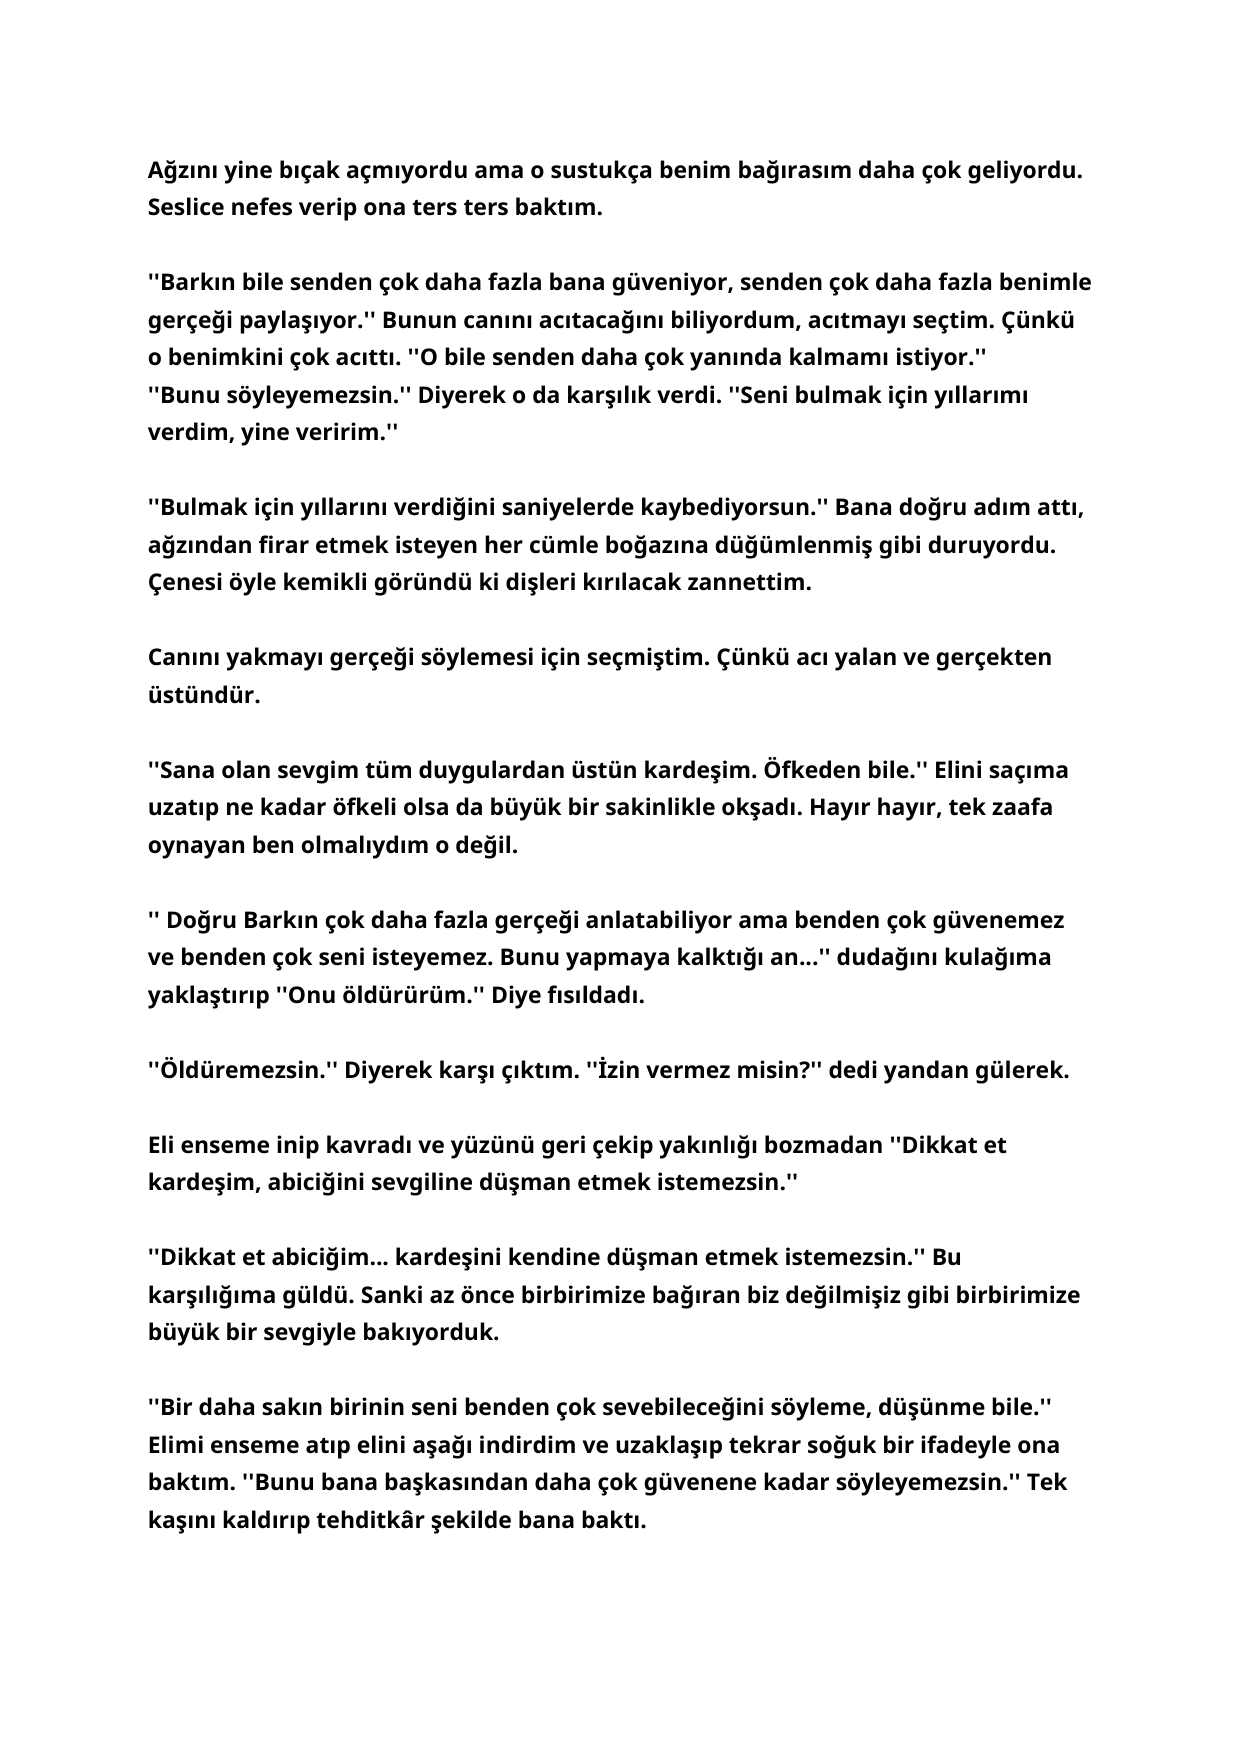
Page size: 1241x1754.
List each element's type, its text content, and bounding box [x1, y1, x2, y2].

text ''Sana olan sevgim tüm duygulardan üstün kardeşim. Öfkeden bile.'' Elini saçıma uzatıp ne kadar öfkeli olsa da büyük bir sakinlikle okşadı. Hayır hayır, tek zaafa oynayan ben olmalıydım o değil. [148, 748, 1093, 860]
text ''Dikkat et abiciğim... kardeşini kendine düşman etmek istemezsin.'' Bu karşılığıma güldü. Sanki az önce birbirimize bağıran biz değilmişiz gibi birbirimize büyük bir sevgiyle bakıyorduk. [148, 1235, 1093, 1348]
text ''Barkın bile senden çok daha fazla bana güveniyor, senden çok daha fazla benimle gerçeği paylaşıyor.'' Bunun canını acıtacağını biliyordum, acıtmayı seçtim. Çünkü o benimkini çok acıttı. ''O bile senden daha çok yanında kalmamı istiyor.'' ''Bunu söyleyemezsin.'' Diyerek o da karşılık verdi. ''Seni bulmak için yıllarımı verdim, yine veririm.'' [148, 260, 1093, 448]
text '' Doğru Barkın çok daha fazla gerçeği anlatabiliyor ama benden çok güvenemez ve benden çok seni isteyemez. Bunu yapmaya kalktığı an...'' dudağını kulağıma yaklaştırıp ''Onu öldürürüm.'' Diye fısıldadı. [148, 898, 1093, 1010]
text ''Bulmak için yıllarını verdiğini saniyelerde kaybediyorsun.'' Bana doğru adım attı, ağzından firar etmek isteyen her cümle boğazına düğümlenmiş gibi duruyordu. Çenesi öyle kemikli göründü ki dişleri kırılacak zannettim. [148, 485, 1093, 598]
text Ağzını yine bıçak açmıyordu ama o sustukça benim bağırasım daha çok geliyordu. Seslice nefes verip ona ters ters baktım. [148, 148, 1093, 223]
text Eli enseme inip kavradı ve yüzünü geri çekip yakınlığı bozmadan ''Dikkat et kardeşim, abiciğini sevgiline düşman etmek istemezsin.'' [148, 1123, 1093, 1198]
text ''Bir daha sakın birinin seni benden çok sevebileceğini söyleme, düşünme bile.'' Elimi enseme atıp elini aşağı indirdim ve uzaklaşıp tekrar soğuk bir ifadeyle ona baktım. ''Bunu bana başkasından daha çok güvenene kadar söyleyemezsin.'' Tek kaşını kaldırıp tehditkâr şekilde bana baktı. [148, 1385, 1093, 1535]
text Canını yakmayı gerçeği söylemesi için seçmiştim. Çünkü acı yalan ve gerçekten üstündür. [148, 635, 1093, 710]
text ''Öldüremezsin.'' Diyerek karşı çıktım. ''İzin vermez misin?'' dedi yandan gülerek. [148, 1048, 1093, 1085]
